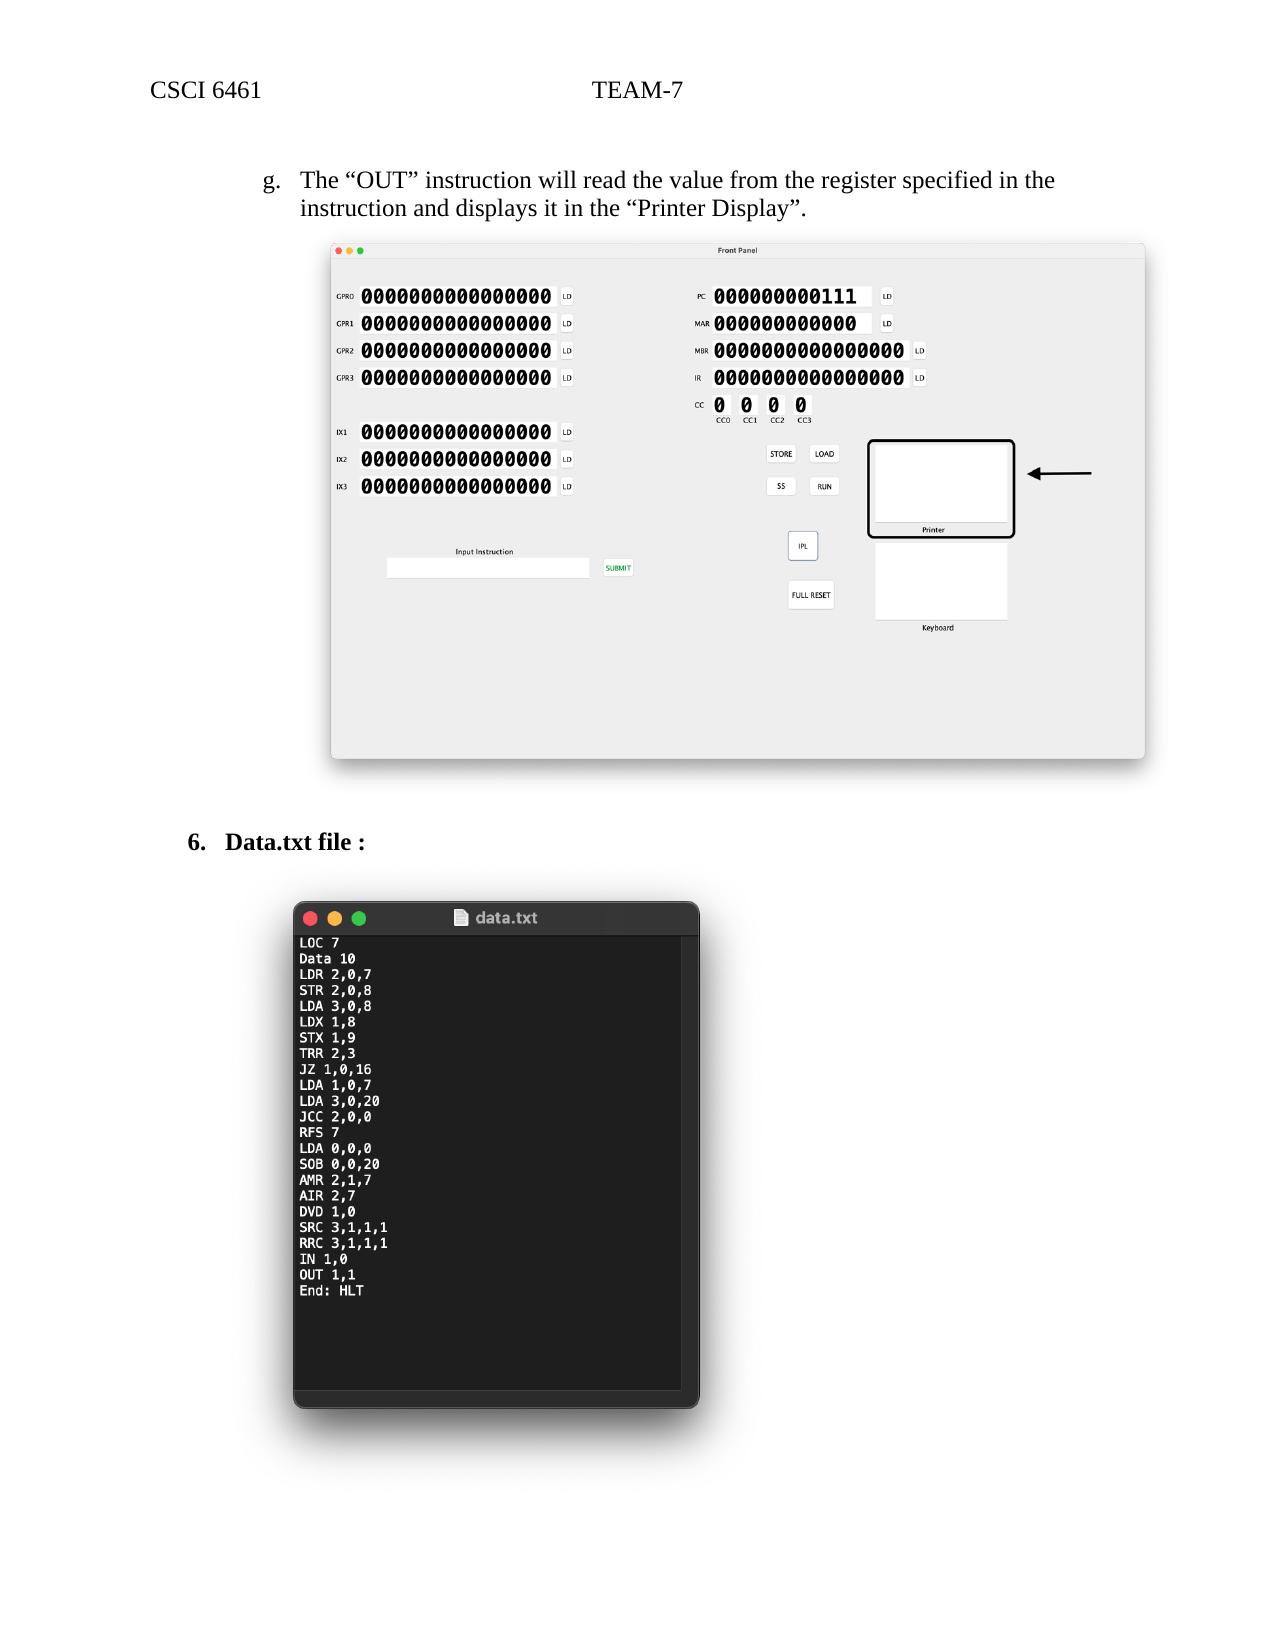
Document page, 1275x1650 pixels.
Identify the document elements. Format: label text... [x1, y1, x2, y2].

picture [225, 855, 767, 1498]
picture [300, 222, 1175, 799]
list The “OUT” instruction will read the value from the register specified in the instruction and displays it in the “Printer Display”. [262, 165, 1125, 222]
list Data.txt file : [187, 827, 1125, 856]
